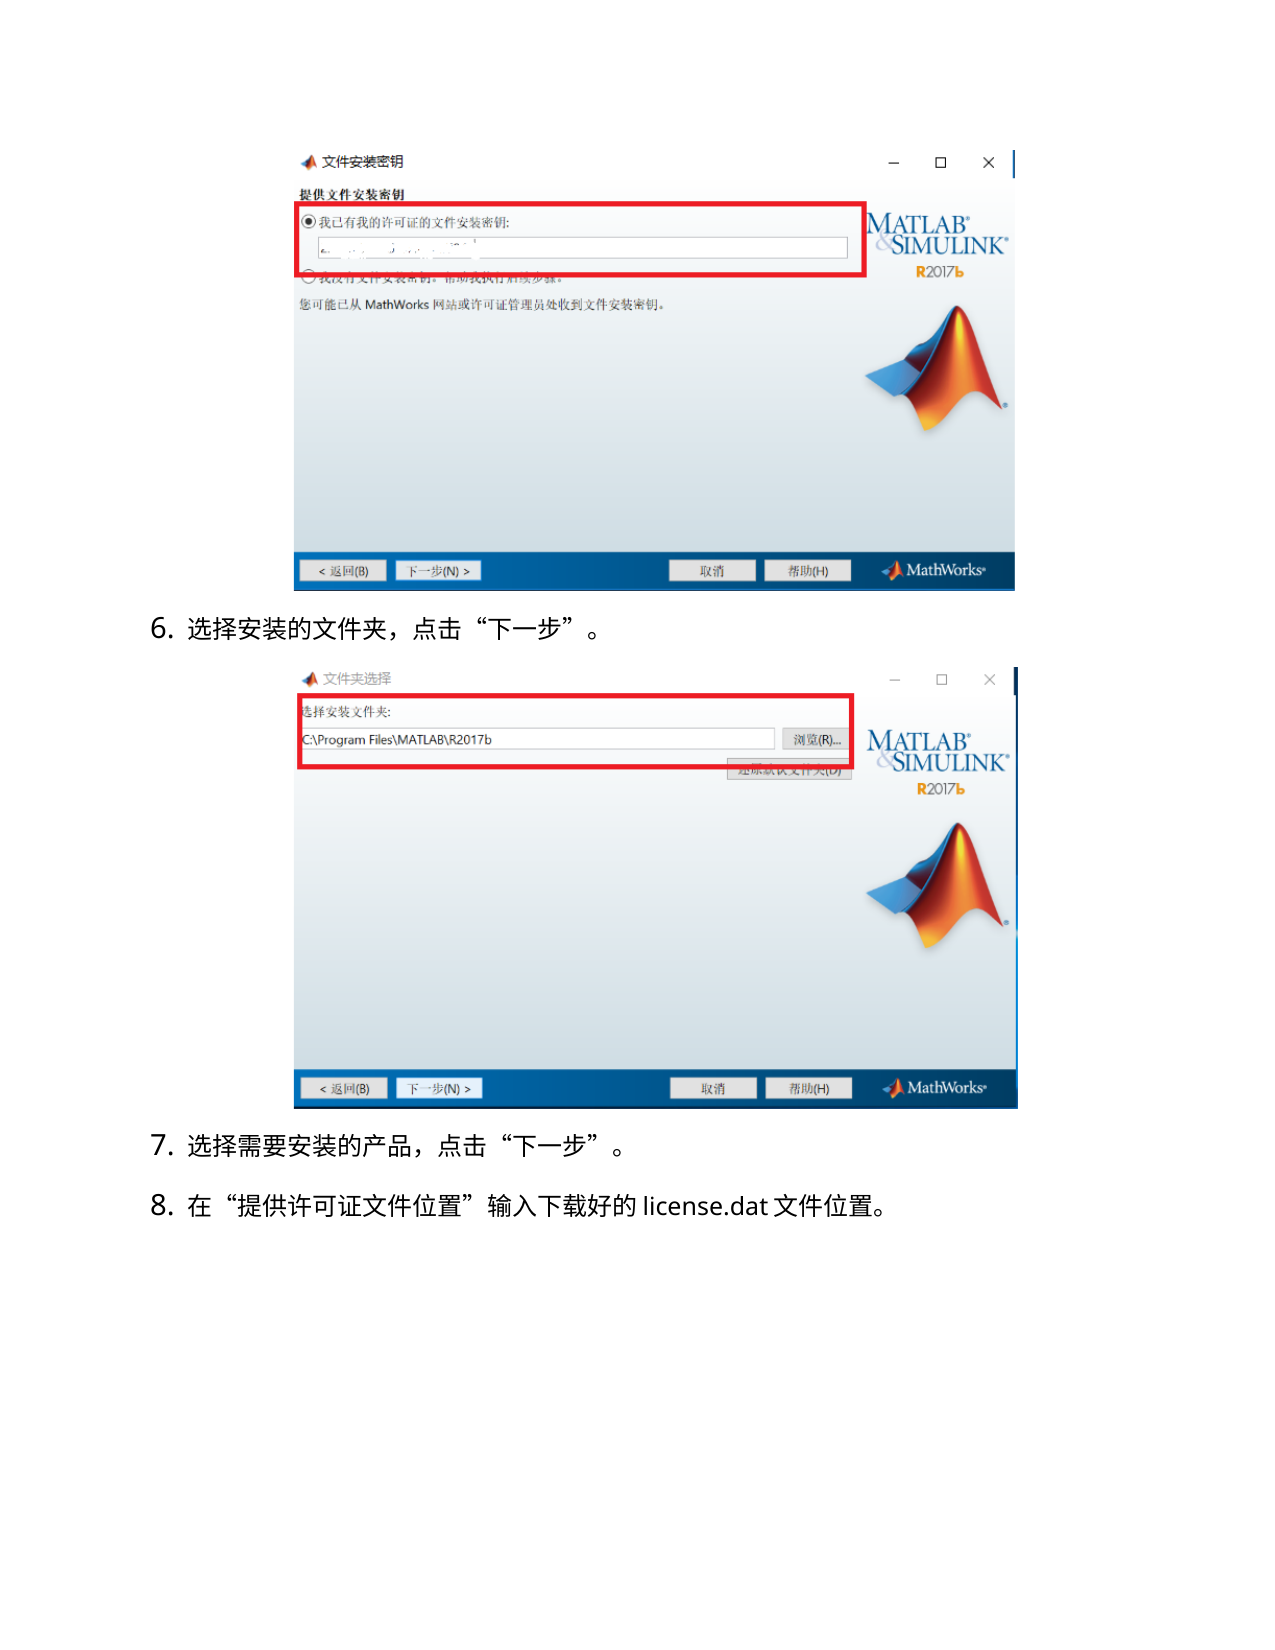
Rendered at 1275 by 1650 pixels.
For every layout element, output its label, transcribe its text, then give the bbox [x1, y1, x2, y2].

picture [293, 150, 1019, 593]
picture [293, 667, 1019, 1110]
list 选择需要安装的产品，点击“下一步”。 [150, 1125, 1125, 1164]
list 选择安装的文件夹，点击“下一步”。 [150, 608, 1125, 647]
list 在“提供许可证文件位置”输入下载好的license.dat文件位置。 [150, 1184, 1125, 1224]
